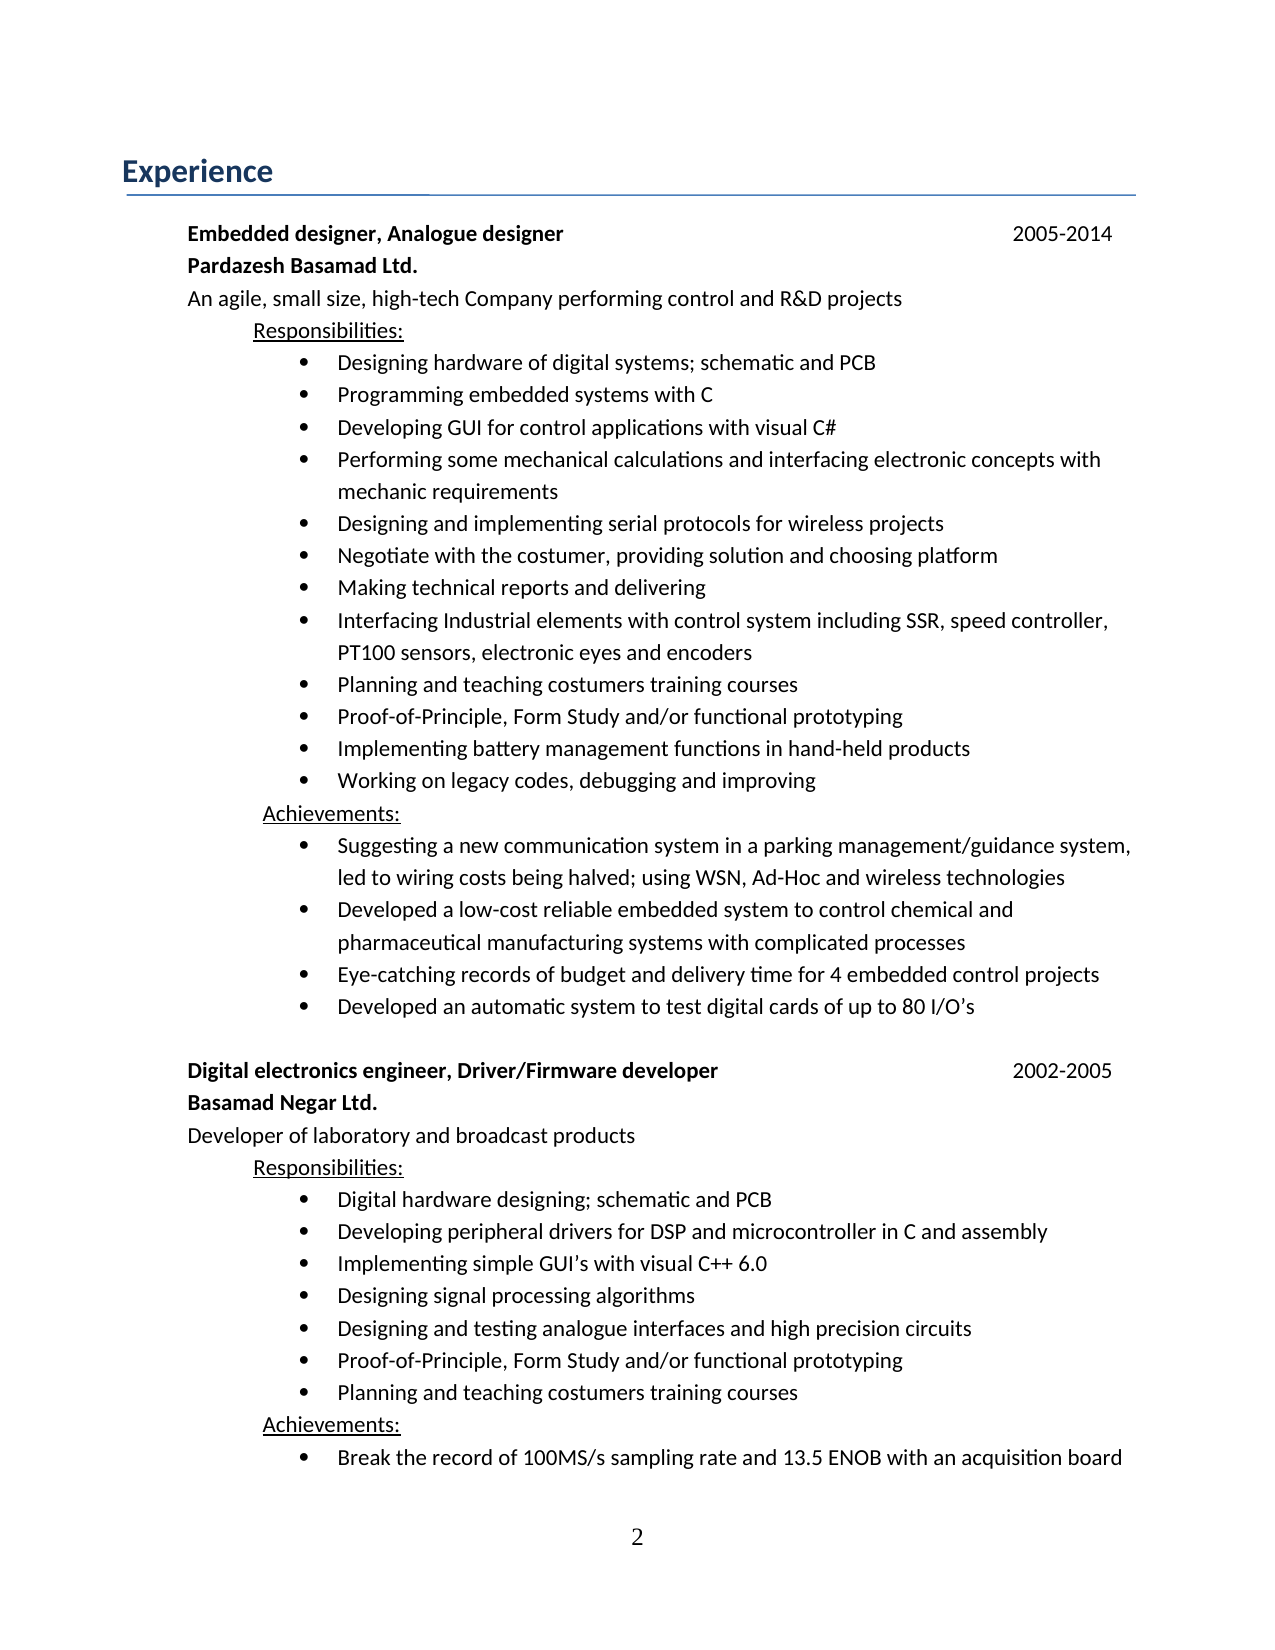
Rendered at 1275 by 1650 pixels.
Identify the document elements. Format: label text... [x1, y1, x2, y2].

list Proof-of-Principle, Form Study and/or functional prototyping [300, 702, 1162, 730]
list Performing some mechanical calculations and interfacing electronic concepts with mechanic requirements [300, 445, 1162, 505]
list Designing and testing analogue interfaces and high precision circuits [300, 1314, 1162, 1342]
text An agile, small size, high-tech Company performing control and R&D projects [187, 284, 1162, 312]
list Developed an automatic system to test digital cards of up to 80 I/O’s [300, 992, 1162, 1020]
list Eye-catching records of budget and delivery time for 4 embedded control projects [300, 960, 1162, 988]
list Designing hardware of digital systems; schematic and PCB [300, 348, 1162, 376]
list Digital hardware designing; schematic and PCB [300, 1185, 1162, 1213]
text Embedded designer, Analogue designer 2005-2014 [187, 219, 1162, 247]
text Responsibilities: [187, 316, 1162, 344]
list Interfacing Industrial elements with control system including SSR, speed controller, PT100 sensors, electronic eyes and encoders [300, 606, 1162, 666]
list Working on legacy codes, debugging and improving [300, 767, 1162, 795]
list Break the record of 100MS/s sampling rate and 13.5 ENOB with an acquisition board [300, 1443, 1162, 1471]
list Developed a low-cost reliable embedded system to control chemical and pharmaceutical manufacturing systems with complicated processes [300, 895, 1162, 956]
list Negotiate with the costumer, providing solution and choosing platform [300, 541, 1162, 569]
list Suggesting a new communication system in a parking management/guidance system, led to wiring costs being halved; using WSN, Ad-Hoc and wireless technologies [300, 831, 1162, 891]
list Designing signal processing algorithms [300, 1282, 1162, 1310]
list Implementing battery management functions in hand-held products [300, 734, 1162, 762]
list Implementing simple GUI’s with visual C++ 6.0 [300, 1249, 1162, 1277]
text Digital electronics engineer, Driver/Firmware developer 2002-2005 [187, 1056, 1162, 1084]
list Developing peripheral drivers for DSP and microcontroller in C and assembly [300, 1217, 1162, 1245]
list Programming embedded systems with C [300, 380, 1162, 408]
list Planning and teaching costumers training courses [300, 1378, 1162, 1406]
list Designing and implementing serial protocols for wireless projects [300, 509, 1162, 537]
list Planning and teaching costumers training courses [300, 670, 1162, 698]
list Developing GUI for control applications with visual C# [300, 413, 1162, 441]
text Pardazesh Basamad Ltd. [187, 252, 1162, 280]
text Basamad Negar Ltd. [187, 1088, 1162, 1117]
text Achievements: [262, 799, 1162, 827]
text Achievements: [262, 1410, 1162, 1438]
text Experience [122, 150, 1162, 191]
text Developer of laboratory and broadcast products [187, 1121, 1162, 1149]
text Responsibilities: [187, 1153, 1162, 1181]
list Making technical reports and delivering [300, 573, 1162, 602]
list Proof-of-Principle, Form Study and/or functional prototyping [300, 1346, 1162, 1374]
